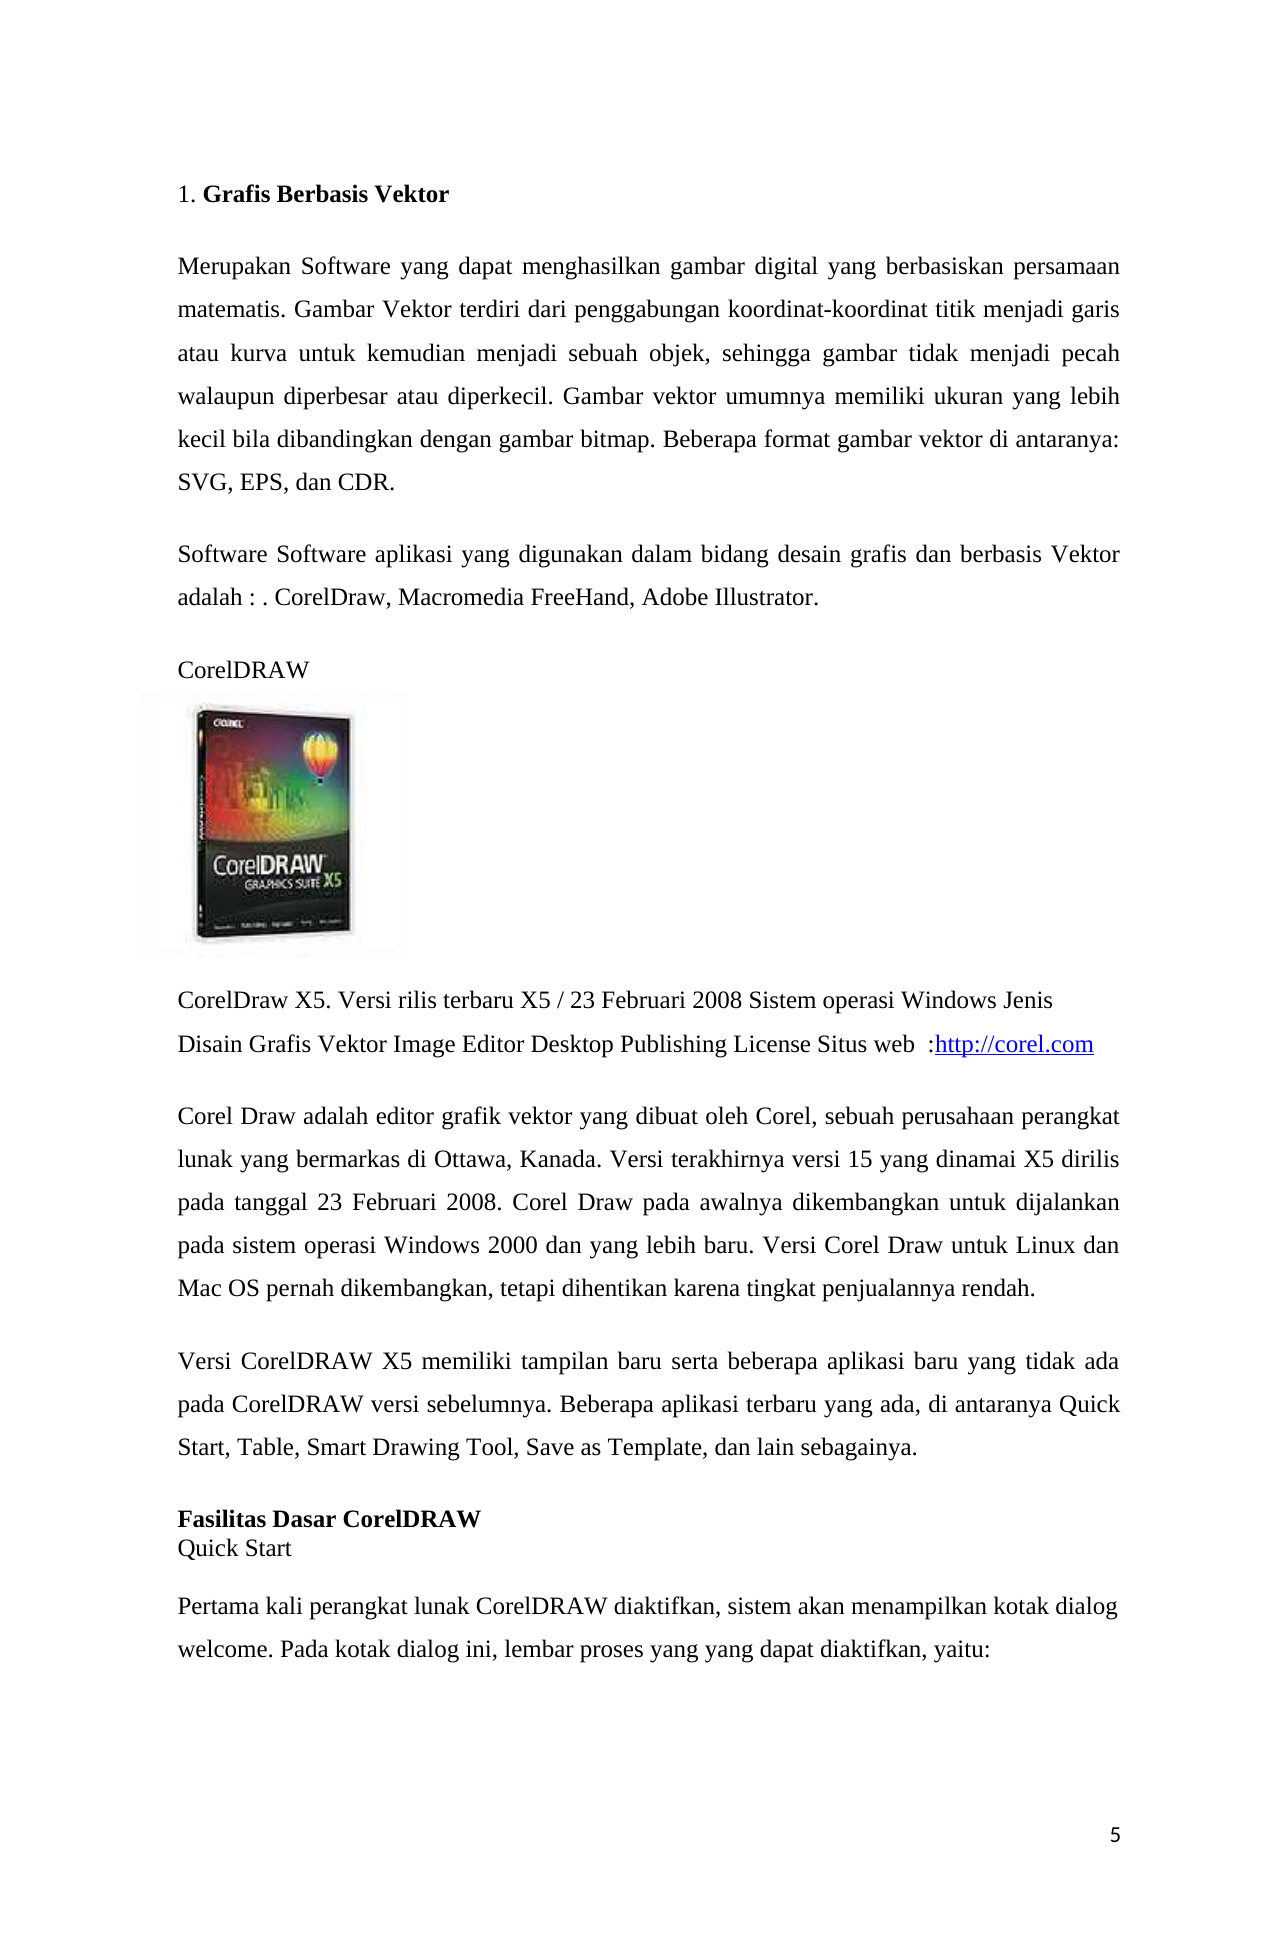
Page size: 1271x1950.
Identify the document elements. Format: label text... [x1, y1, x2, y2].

text CorelDraw X5. Versi rilis terbaru X5 / 23 Februari 2008 Sistem operasi Windows Jenis Disain Grafis Vektor Image Editor Desktop Publishing License Situs web :http://corel.com [177, 986, 1121, 1057]
text Fasilitas Dasar CorelDRAW Quick Start [177, 1504, 1121, 1562]
text 1. Grafis Berbasis Vektor [177, 179, 1121, 208]
text Versi CorelDRAW X5 memiliki tampilan baru serta beberapa aplikasi baru yang tidak ada pada CorelDRAW versi sebelumnya. Beberapa aplikasi terbaru yang ada, di antaranya Quick Start, Table, Smart Drawing Tool, Save as Template, dan lain sebagainya. [177, 1346, 1121, 1461]
text Software Software aplikasi yang digunakan dalam bidang desain grafis dan berbasis Vektor adalah : . CorelDraw, Macromedia FreeHand, Adobe Illustrator. [177, 539, 1121, 611]
picture [140, 692, 406, 958]
text CorelDRAW [177, 655, 1121, 726]
text Corel Draw adalah editor grafik vektor yang dibuat oleh Corel, sebuah perusahaan perangkat lunak yang bermarkas di Ottawa, Kanada. Versi terakhirnya versi 15 yang dinamai X5 dirilis pada tanggal 23 Februari 2008. Corel Draw pada awalnya dikembangkan untuk dijalankan pada sistem operasi Windows 2000 dan yang lebih baru. Versi Corel Draw untuk Linux dan Mac OS pernah dikembangkan, tetapi dihentikan karena tingkat penjualannya rendah. [177, 1101, 1121, 1302]
text Pertama kali perangkat lunak CorelDRAW diaktifkan, sistem akan menampilkan kotak dialog welcome. Pada kotak dialog ini, lembar proses yang yang dapat diaktifkan, yaitu: [177, 1591, 1121, 1705]
text Merupakan Software yang dapat menghasilkan gambar digital yang berbasiskan persamaan matematis. Gambar Vektor terdiri dari penggabungan koordinat-koordinat titik menjadi garis atau kurva untuk kemudian menjadi sebuah objek, sehingga gambar tidak menjadi pecah walaupun diperbesar atau diperkecil. Gambar vektor umumnya memiliki ukuran yang lebih kecil bila dibandingkan dengan gambar bitmap. Beberapa format gambar vektor di antaranya: SVG, EPS, dan CDR. [177, 251, 1121, 496]
